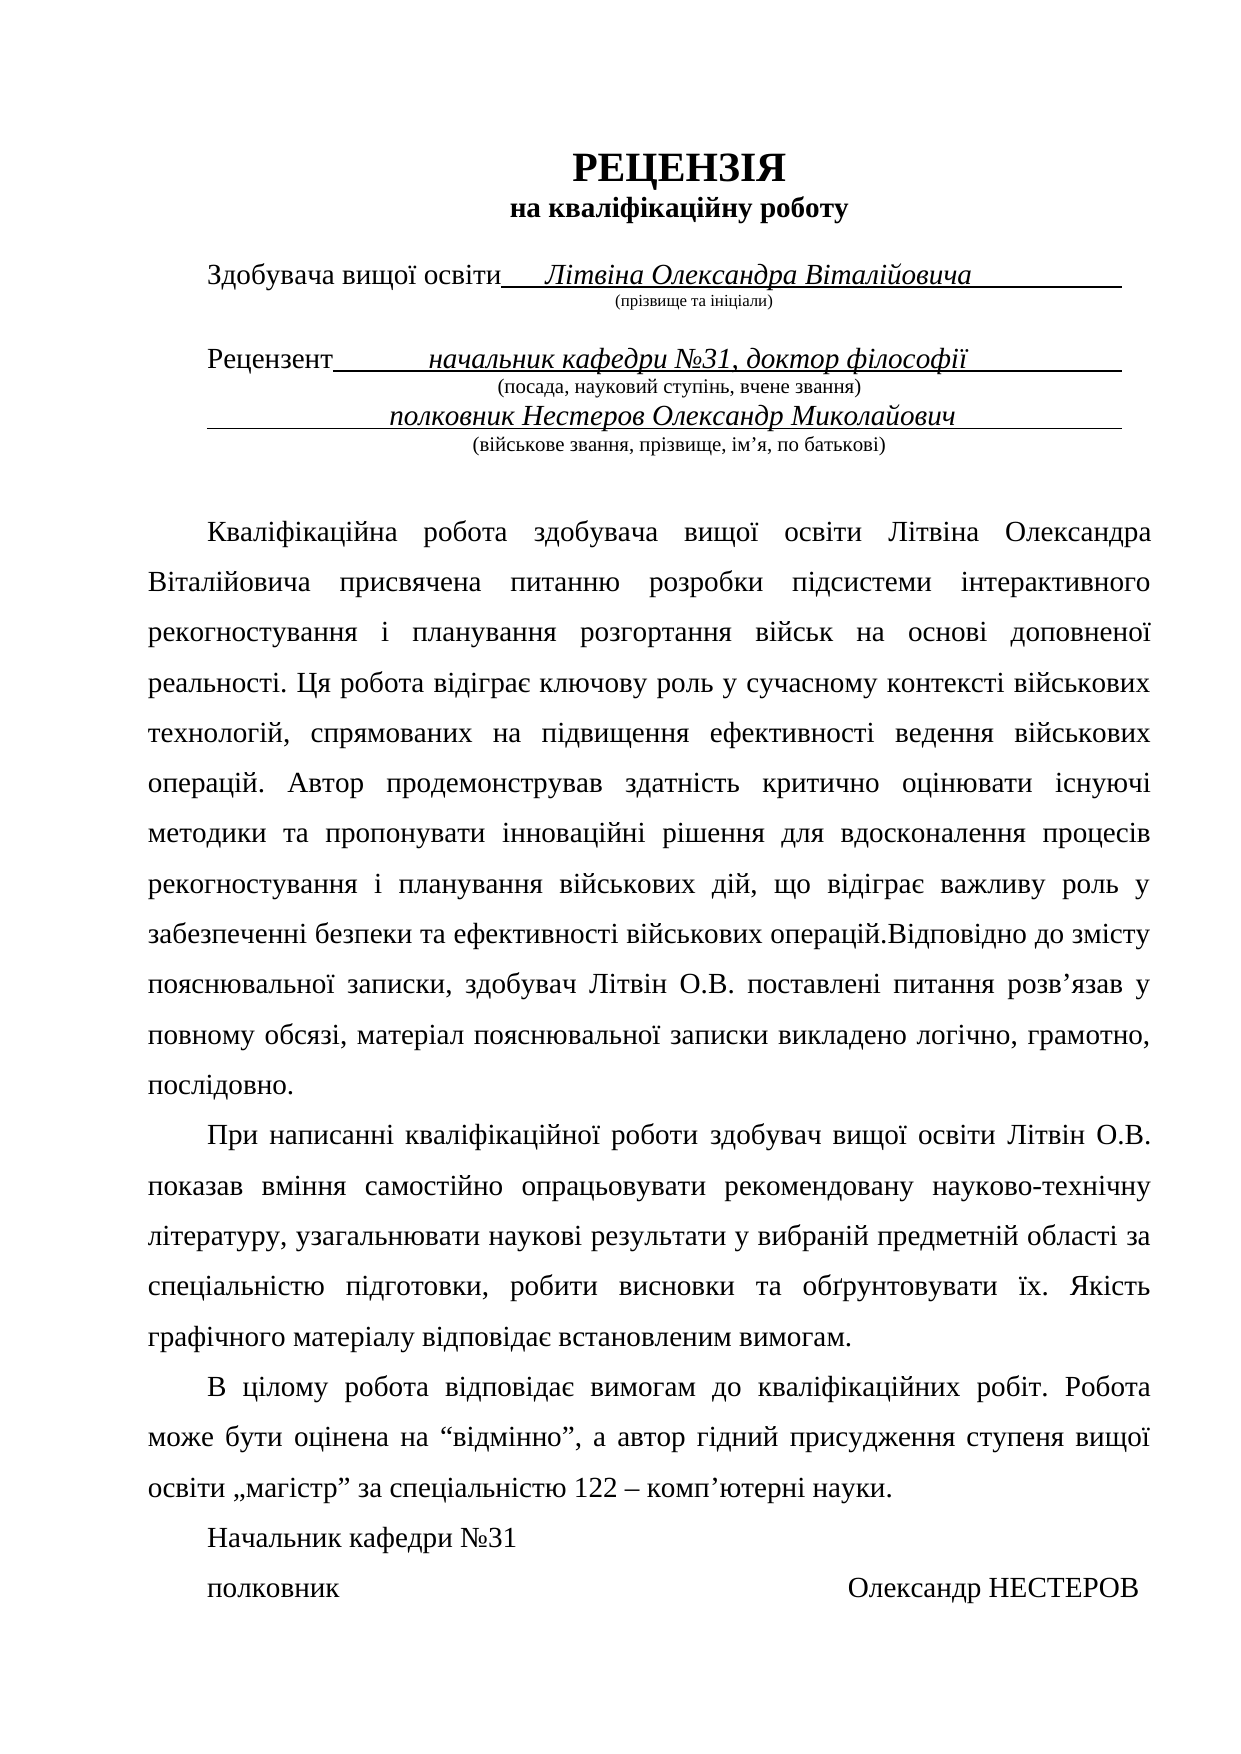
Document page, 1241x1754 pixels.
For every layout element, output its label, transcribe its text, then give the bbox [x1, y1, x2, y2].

text (прізвище та ініціали) [148, 291, 1181, 324]
text Кваліфікаційна робота здобувача вищої освіти Літвіна Олександра Віталійовича присвячена питанню розробки підсистеми інтерактивного рекогностування і планування розгортання військ на основі доповненої реальності. Ця робота відіграє ключову роль у сучасному контексті військових технологій, спрямованих на підвищення ефективності ведення військових операцій. Автор продемонстрував здатність критично оцінювати існуючі методики та пропонувати інноваційні рішення для вдосконалення процесів рекогностування і планування військових дій, що відіграє важливу роль у забезпеченні безпеки та ефективності військових операцій.Відповідно до змісту пояснювальної записки, здобувач Літвін О.В. поставлені питання розв’язав у повному обсязі, матеріал пояснювальної записки викладено логічно, грамотно, послідовно. [148, 514, 1152, 1101]
text При написанні кваліфікаційної роботи здобувач вищої освіти Літвін О.В. показав вміння самостійно опрацьовувати рекомендовану науково-технічну літературу, узагальнювати наукові результати у вибраній предметній області за спеціальністю підготовки, робити висновки та обґрунтовувати їх. Якість графічного матеріалу відповідає встановленим вимогам. [148, 1117, 1152, 1352]
text РЕЦЕНЗІЯ [148, 142, 1152, 190]
text полковник Нестеров Олександр Миколайович [148, 398, 1152, 432]
text на кваліфікаційну роботу [148, 190, 1152, 223]
text Начальник кафедри №31 [148, 1520, 1152, 1553]
text (військове звання, прізвище, ім’я, по батькові) [148, 432, 1152, 456]
text полковник Олександр НЕСТЕРОВ [148, 1570, 1152, 1604]
text Рецензент начальник кафедри №31, доктор філософії [148, 341, 1152, 374]
text В цілому робота відповідає вимогам до кваліфікаційних робіт. Робота може бути оцінена на “відмінно”, а автор гідний присудження ступеня вищої освіти „магістр” за спеціальністю 122 – комп’ютерні науки. [148, 1369, 1152, 1503]
text (посада, науковий ступінь, вчене звання) [148, 374, 1152, 398]
text Здобувача вищої освіти Літвіна Олександра Віталійовича [148, 257, 1122, 291]
